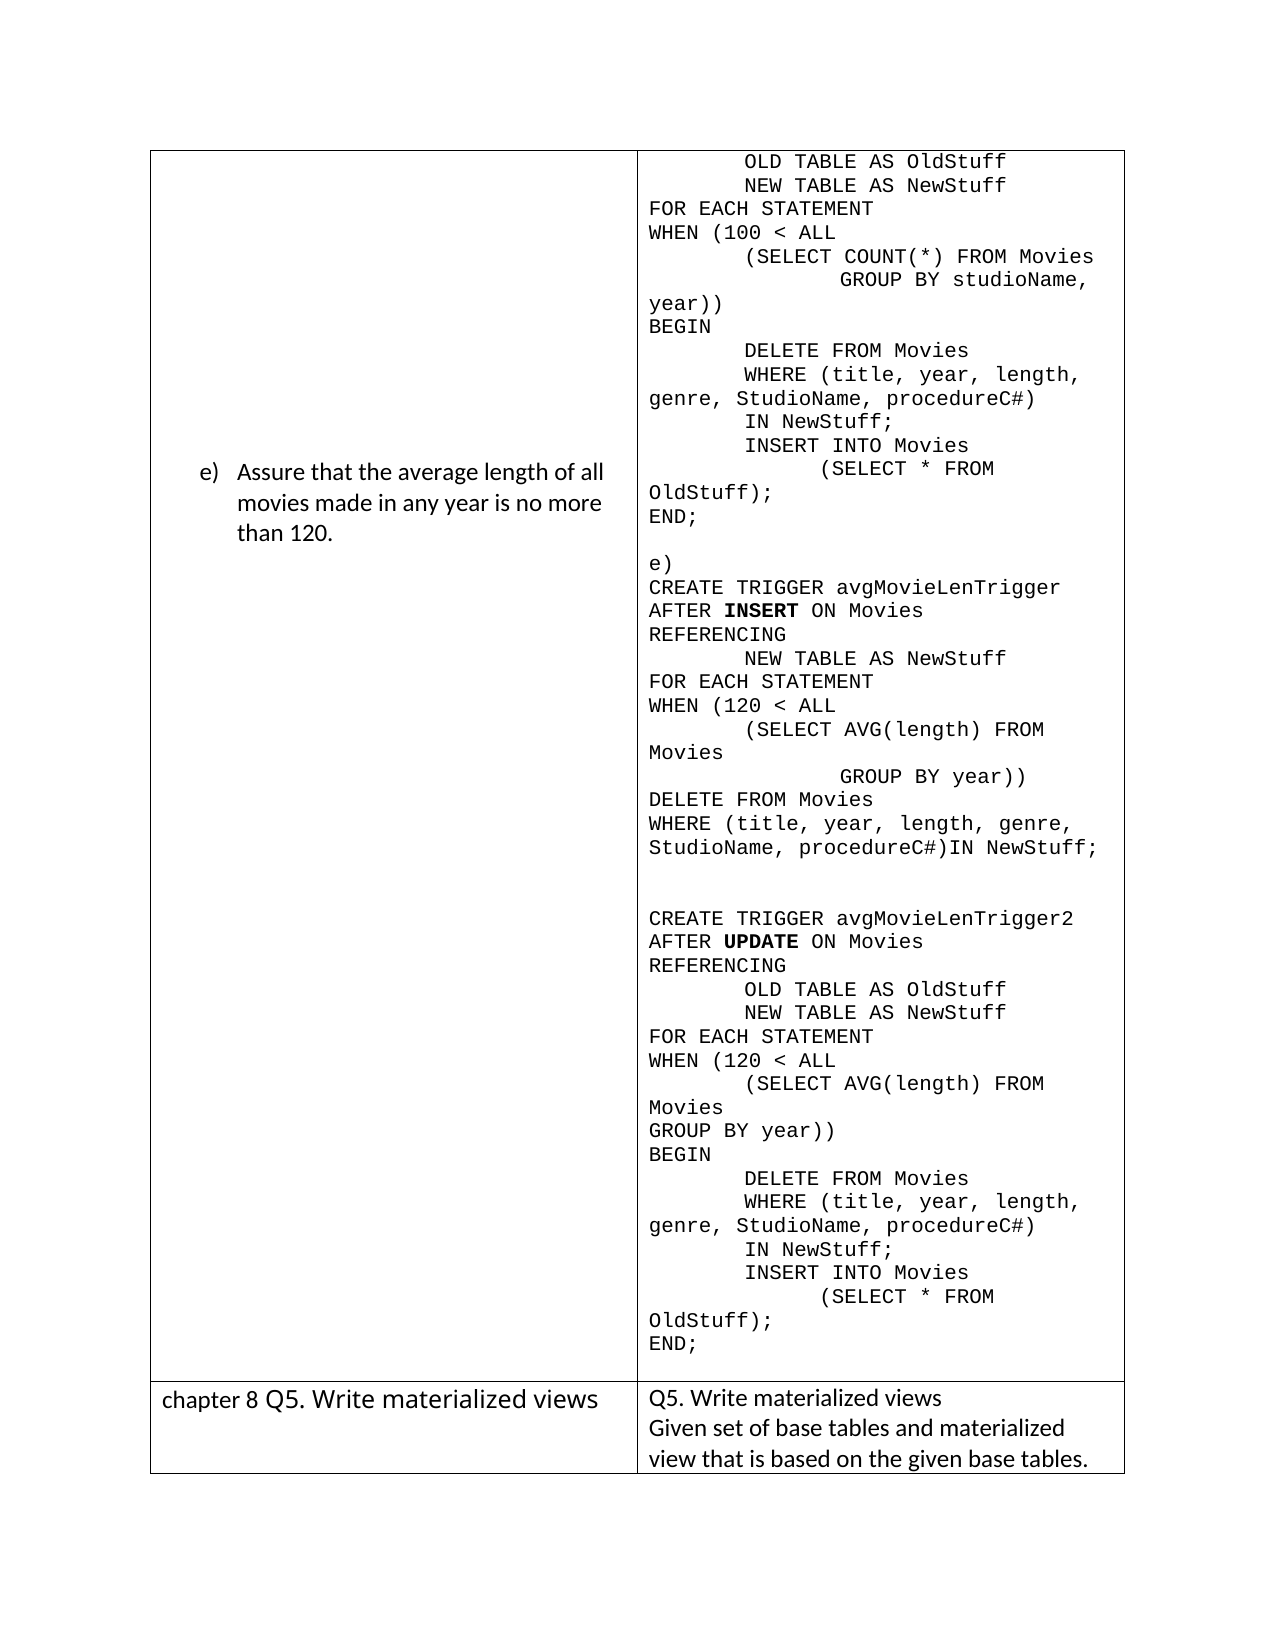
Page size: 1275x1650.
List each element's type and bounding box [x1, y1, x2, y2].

table_cell [151, 1382, 637, 1473]
table_cell [151, 151, 637, 1381]
table_cell [638, 151, 1124, 1381]
table_cell [638, 1382, 1124, 1473]
